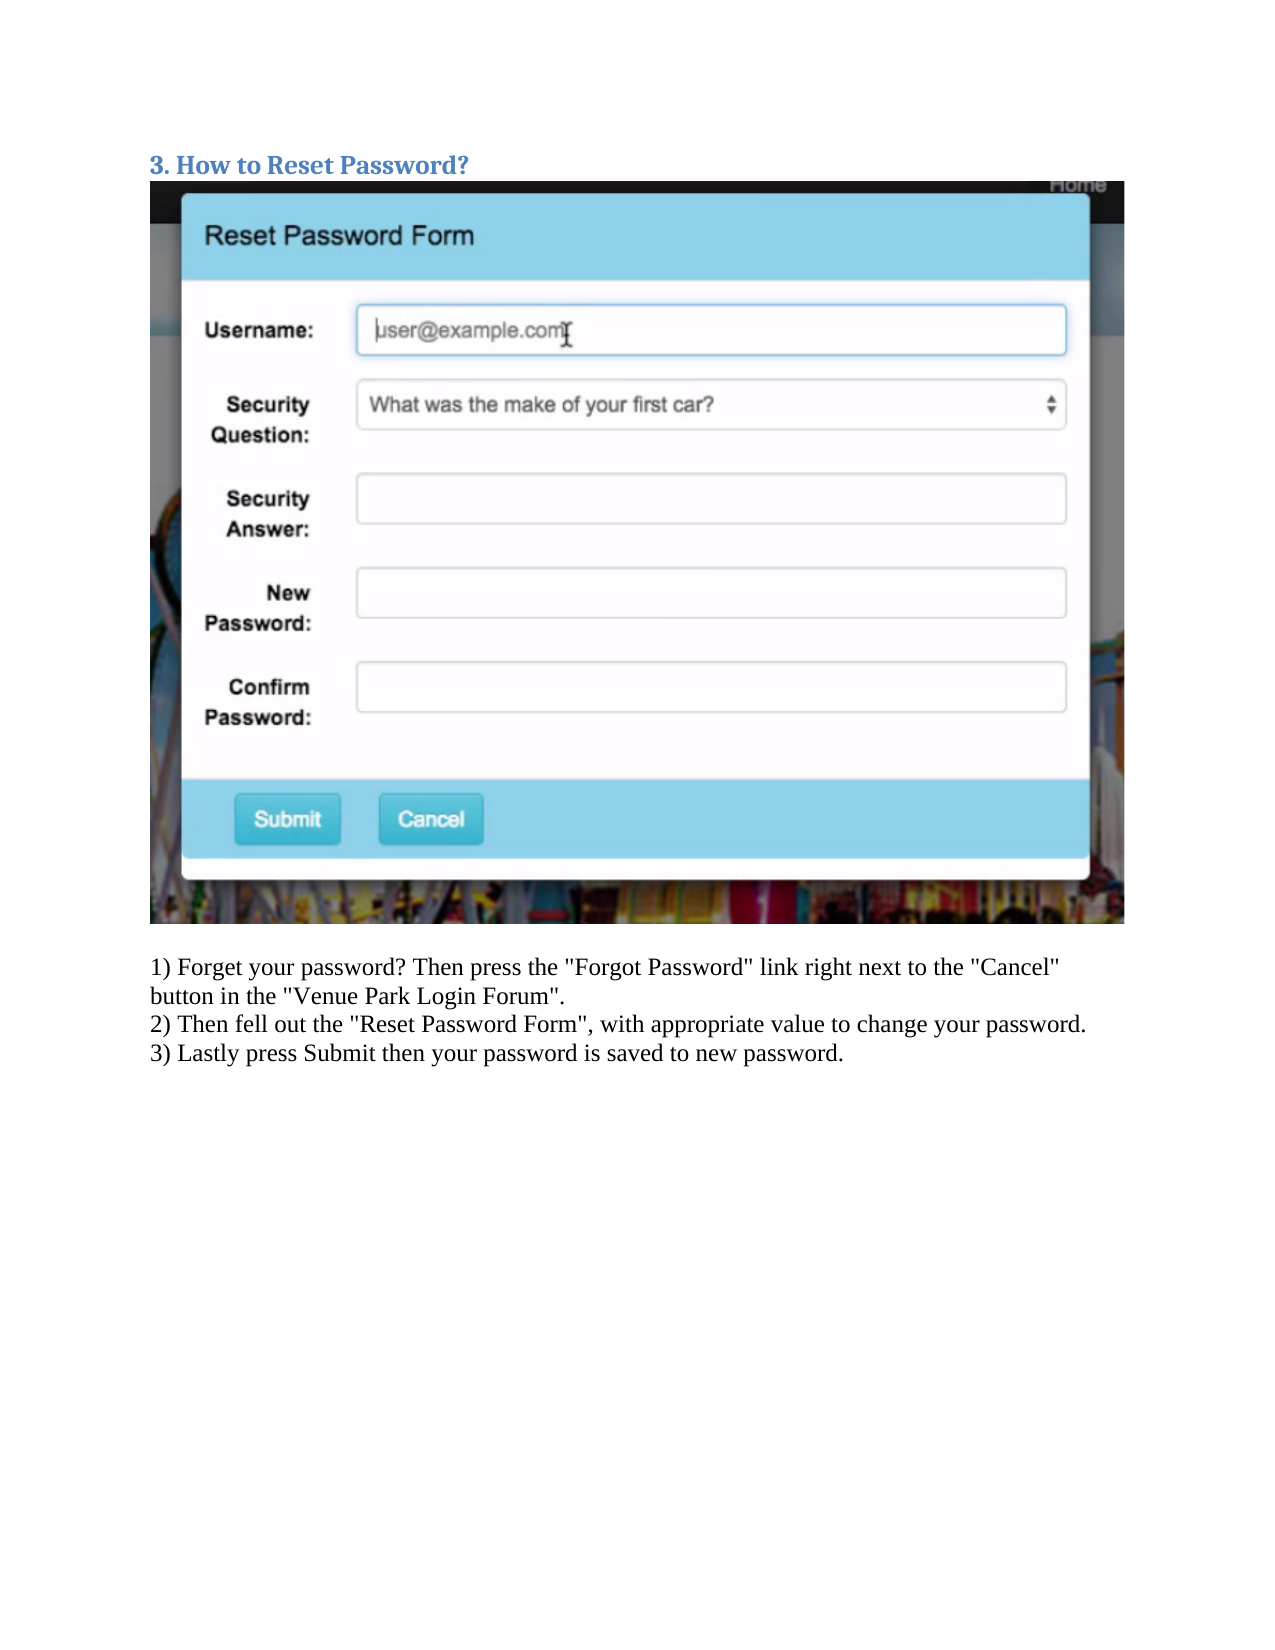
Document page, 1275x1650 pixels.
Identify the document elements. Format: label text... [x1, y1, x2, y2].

text 3) Lastly press Submit then your password is saved to new password. [150, 1038, 1125, 1067]
picture [150, 181, 1125, 924]
text 2) Then fell out the "Reset Password Form", with appropriate value to change your password. [150, 1009, 1125, 1038]
subtitle 3. How to Reset Password? [150, 150, 1125, 181]
text 1) Forget your password? Then press the "Forgot Password" link right next to the "Cancel" button in the "Venue Park Login Forum". [150, 952, 1125, 1009]
